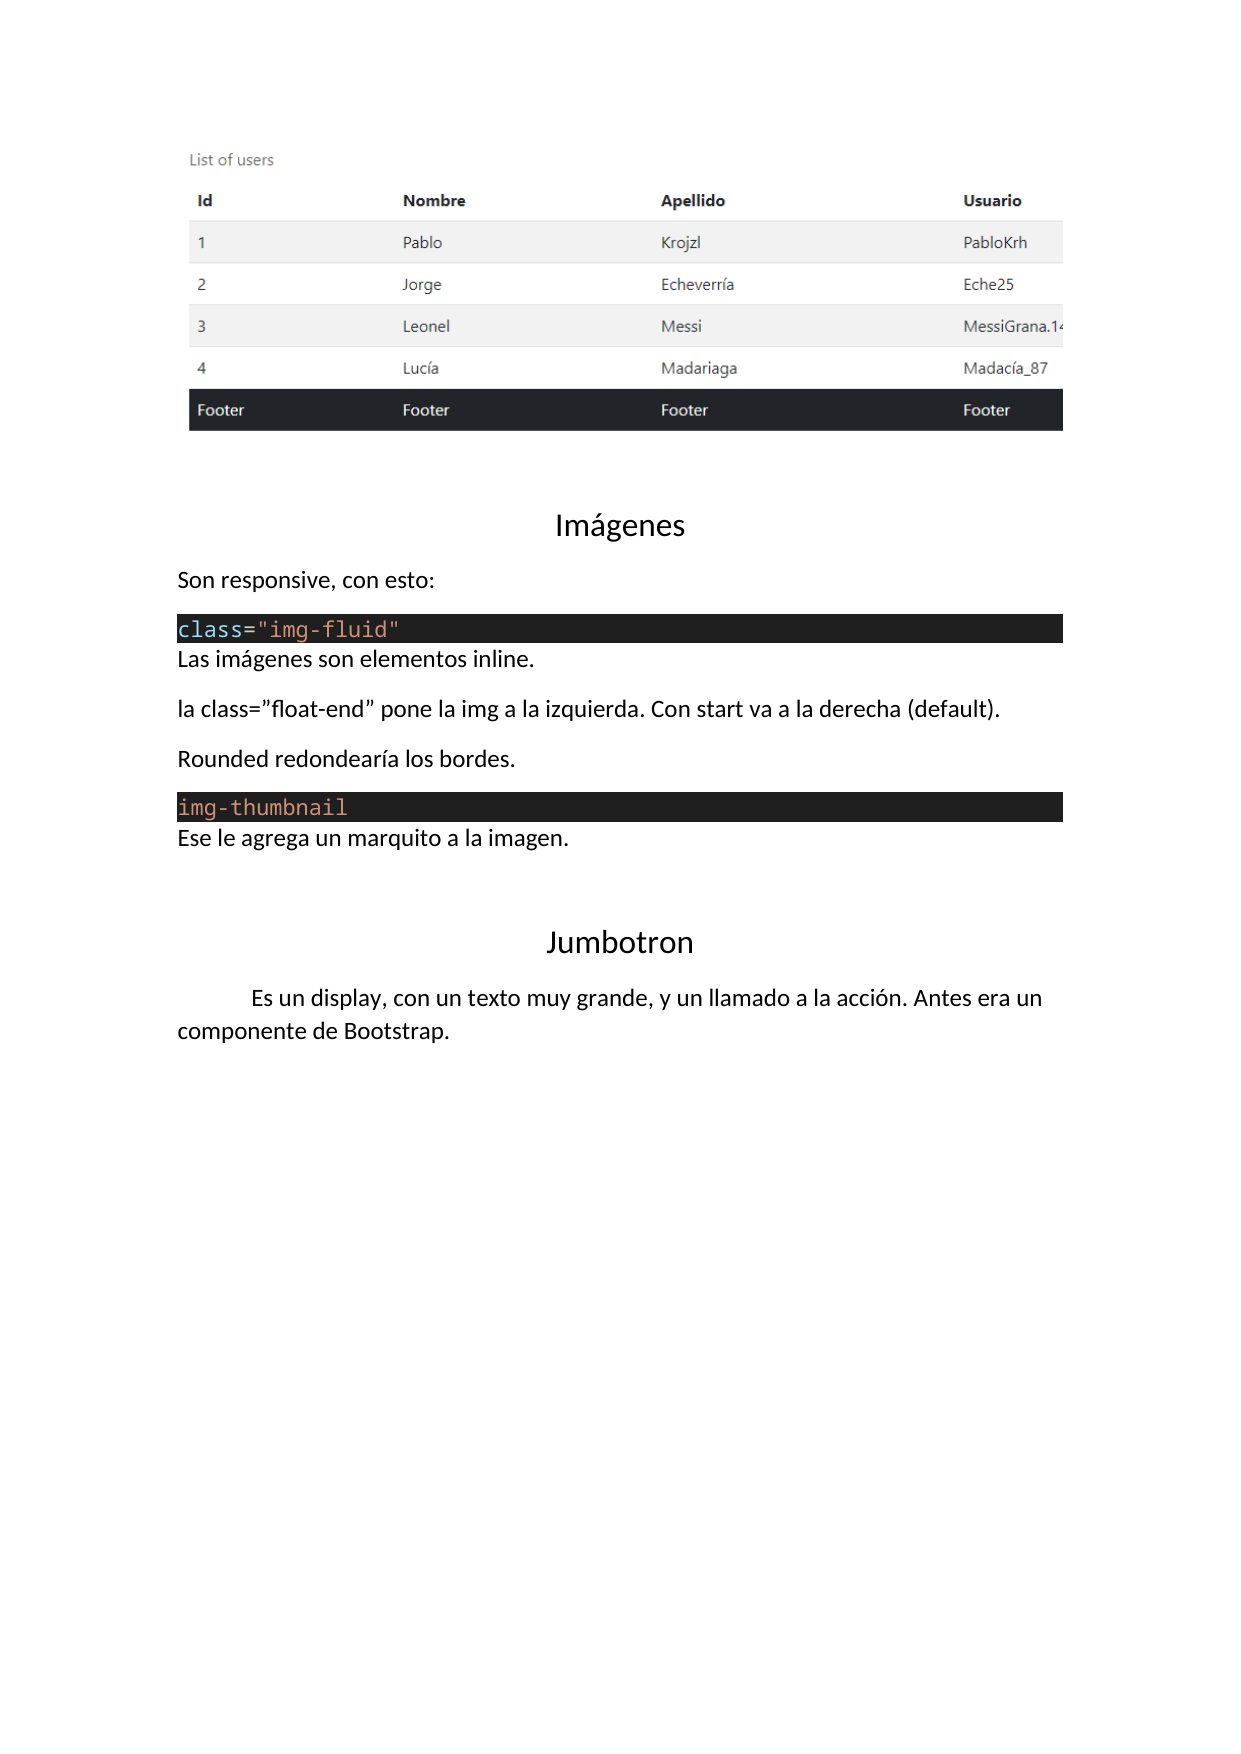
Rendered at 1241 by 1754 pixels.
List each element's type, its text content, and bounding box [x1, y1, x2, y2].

text Es un display, con un texto muy grande, y un llamado a la acción. Antes era un componente de Bootstrap. [177, 982, 1063, 1045]
text Son responsive, con esto: [177, 564, 1063, 595]
text Las imágenes son elementos inline. [177, 643, 1063, 674]
text class="img-fluid" [177, 614, 1063, 643]
text Jumbotron [177, 921, 1063, 962]
text Rounded redondearía los bordes. [177, 743, 1063, 773]
text img-thumbnail [177, 792, 1063, 822]
text Imágenes [177, 503, 1063, 544]
text la class=”float-end” pone la img a la izquierda. Con start va a la derecha (default). [177, 693, 1063, 724]
text Ese le agrega un marquito a la imagen. [177, 822, 1063, 853]
picture [177, 147, 1063, 436]
